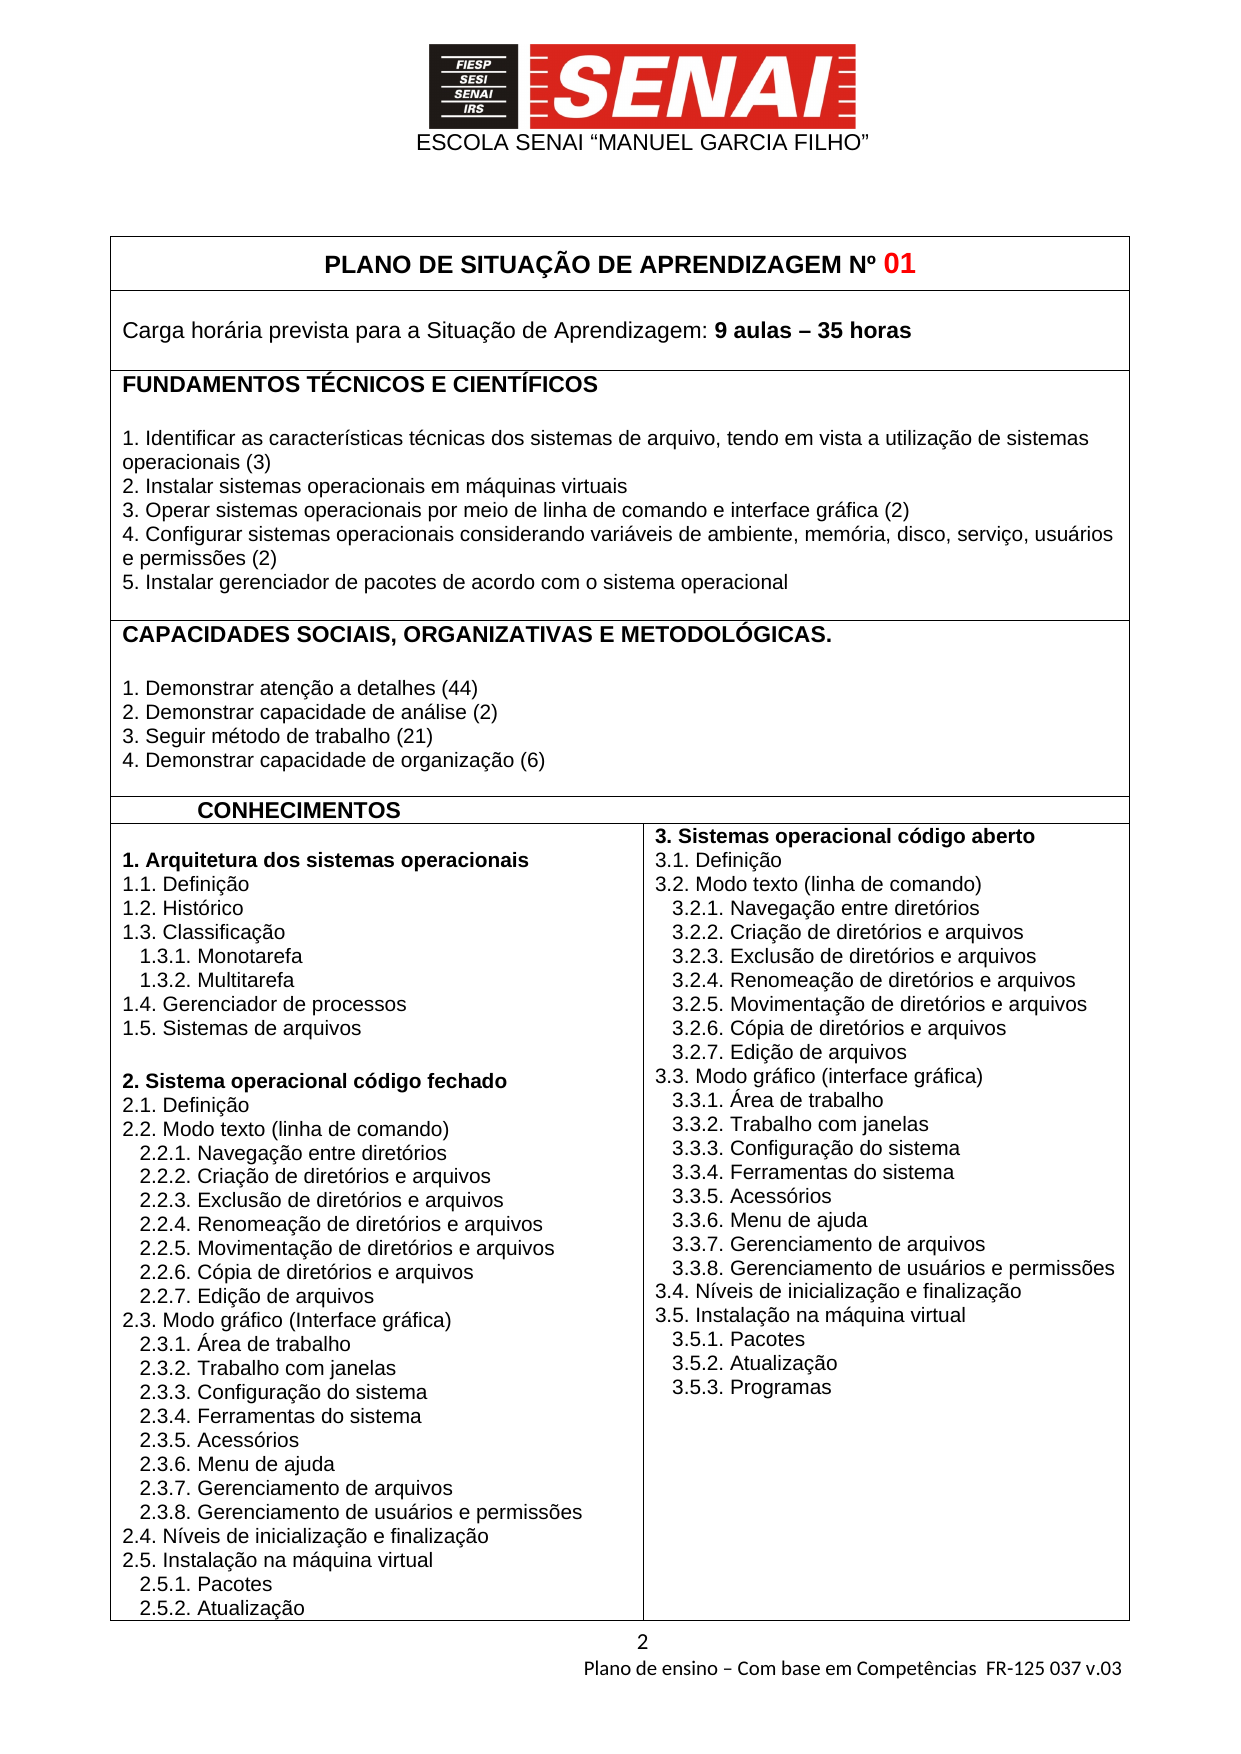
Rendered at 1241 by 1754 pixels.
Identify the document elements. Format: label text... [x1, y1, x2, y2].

picture [429, 44, 856, 129]
table_cell CAPACIDADES SOCIAIS, ORGANIZATIVAS E METODOLÓGICAS. 1. Demonstrar atenção a detalhes (44) 2. Demonstrar capacidade de análise (2) 3. Seguir método de trabalho (21) 4. Demonstrar capacidade de organização (6) [111, 621, 1129, 796]
table_cell Carga horária prevista para a Situação de Aprendizagem: 9 aulas – 35 horas [111, 291, 1129, 369]
table_header PLANO DE SITUAÇÃO DE APRENDIZAGEM Nº 01 [111, 237, 1129, 289]
table_cell CONHECIMENTOS [111, 797, 1129, 823]
table_cell FUNDAMENTOS TÉCNICOS E CIENTÍFICOS 1. Identificar as características técnicas dos sistemas de arquivo, tendo em vista a utilização de sistemas operacionais (3) 2. Instalar sistemas operacionais em máquinas virtuais 3. Operar sistemas operacionais por meio de linha de comando e interface gráfica (2) 4. Configurar sistemas operacionais considerando variáveis de ambiente, memória, disco, serviço, usuários e permissões (2) 5. Instalar gerenciador de pacotes de acordo com o sistema operacional [111, 371, 1129, 620]
